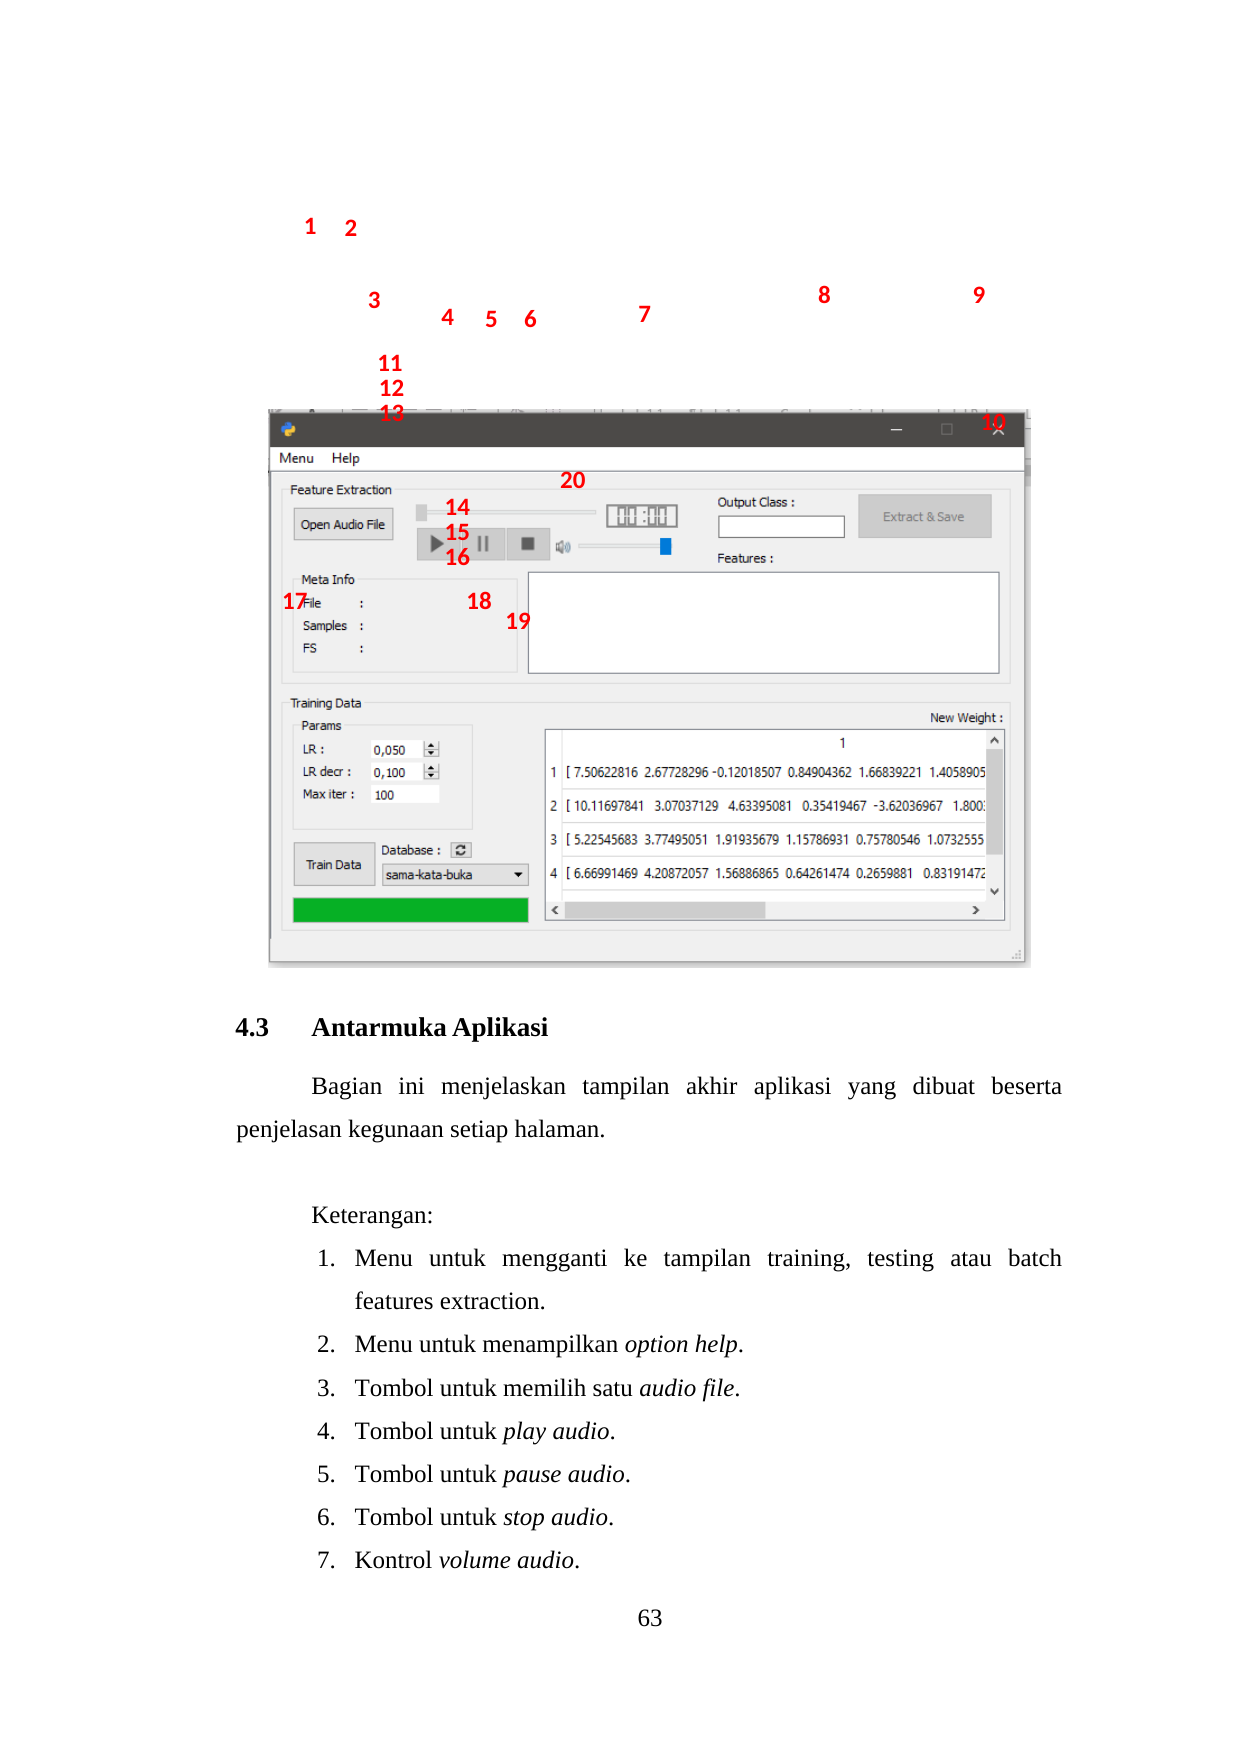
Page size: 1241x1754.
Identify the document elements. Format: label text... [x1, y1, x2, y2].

list Tombol untuk pause audio. [317, 1459, 1063, 1488]
text Bagian ini menjelaskan tampilan akhir aplikasi yang dibuat beserta penjelasan kegunaan setiap halaman. [236, 1071, 1063, 1143]
list Tombol untuk memilih satu audio file. [317, 1373, 1063, 1401]
list Menu untuk menampilkan option help. [317, 1329, 1063, 1358]
list Kontrol volume audio. [317, 1545, 1063, 1574]
list Tombol untuk stop audio. [317, 1502, 1063, 1531]
text Keterangan: [236, 1200, 1063, 1229]
picture [268, 409, 1031, 968]
list Tombol untuk play audio. [317, 1416, 1063, 1444]
list Menu untuk mengganti ke tampilan training, testing atau batch features extraction. [317, 1243, 1063, 1315]
